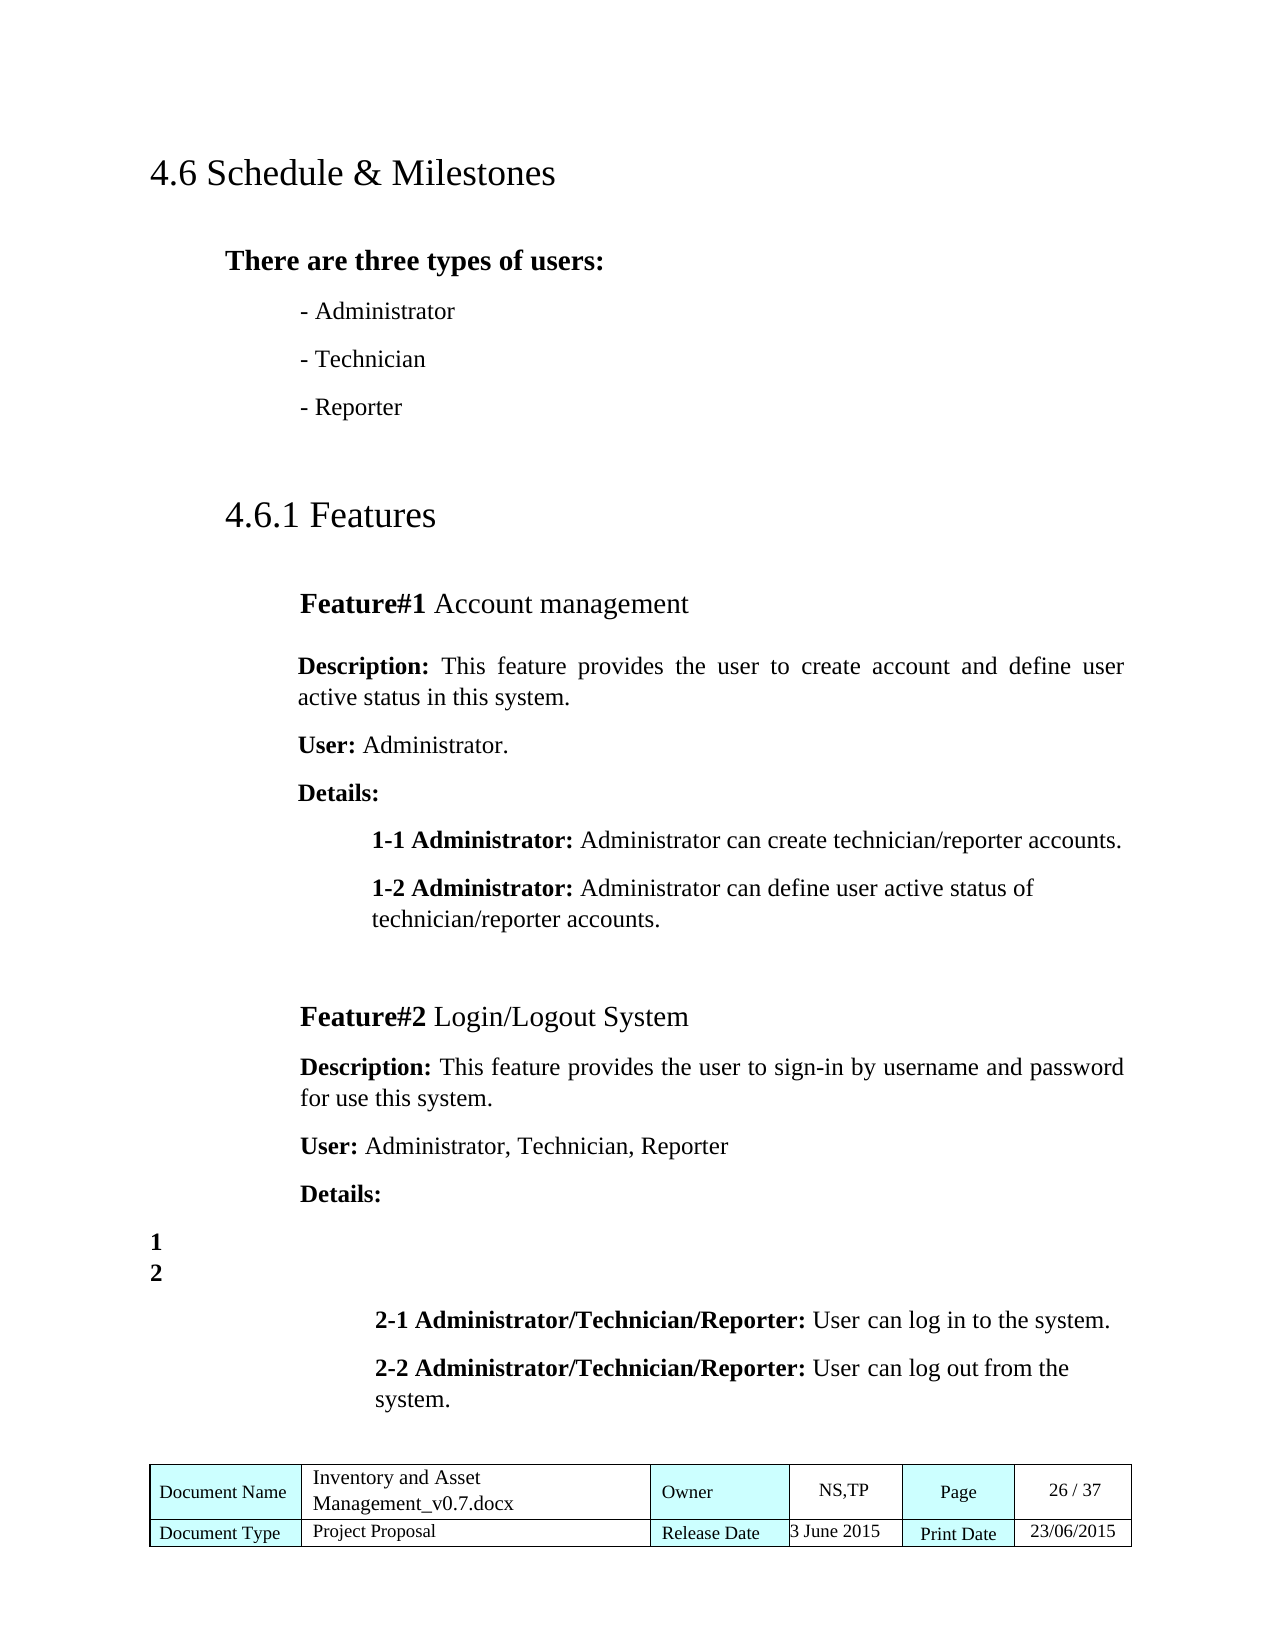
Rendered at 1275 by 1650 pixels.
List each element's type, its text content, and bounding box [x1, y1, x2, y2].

subtitle 4.6 Schedule & Milestones [150, 150, 1125, 193]
text 1-1 Administrator: Administrator can create technician/reporter accounts. [372, 825, 1125, 854]
text Details: [225, 1179, 1125, 1208]
text User: Administrator. [298, 730, 1125, 759]
subtitle 4.6.1 Features [150, 492, 1125, 536]
text There are three types of users: [150, 243, 1125, 277]
text - Reporter [150, 392, 1125, 421]
text User: Administrator, Technician, Reporter [300, 1131, 1125, 1160]
text 1-2 Administrator: Administrator can define user active status of technician/reporter accounts. [372, 873, 1125, 933]
text Details: [298, 778, 1125, 806]
text 2-1 Administrator/Technician/Reporter: User can log in to the system. [375, 1305, 1125, 1334]
text Description: This feature provides the user to sign-in by username and password for use this system. [300, 1052, 1125, 1112]
text - Technician [150, 344, 1125, 373]
text Description: This feature provides the user to create account and define user active status in this system. [298, 651, 1125, 711]
text 2-2 Administrator/Technician/Reporter: User can log out from the system. [375, 1353, 1125, 1413]
text Feature#1 Account management [225, 586, 1125, 619]
text Feature#2 Login/Logout System [225, 999, 1125, 1033]
text - Administrator [150, 296, 1125, 325]
